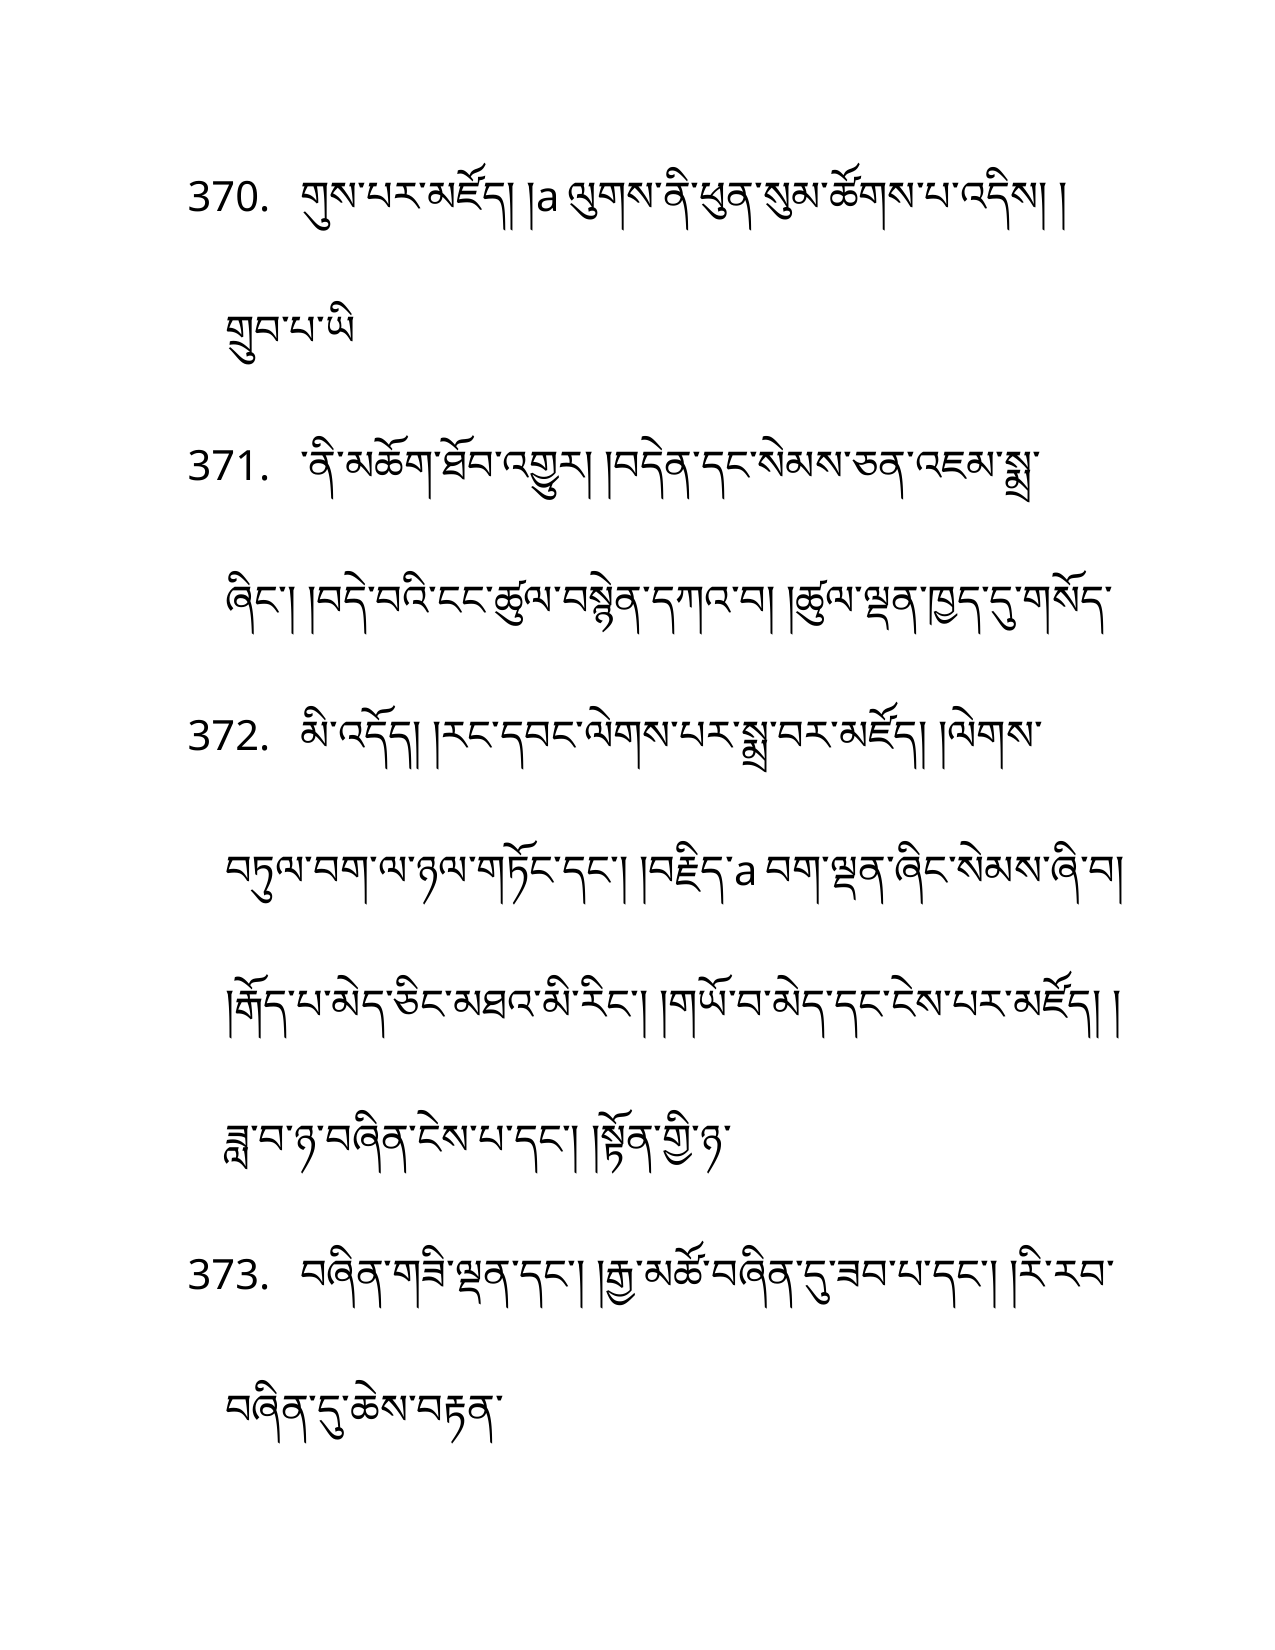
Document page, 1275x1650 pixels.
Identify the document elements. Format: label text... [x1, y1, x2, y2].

list གུས་པར་མཛོད། །aལུགས་ནི་ཕུན་སུམ་ཚོགས་པ་འདིས། །གྲུབ་པ་ཡི [187, 150, 1125, 402]
list ་ནི་མཆོག་ཐོབ་འགྱུར། །བདེན་དང་སེམས་ཅན་འཇམ་སྨྲ་ཞིང༌། །བདེ་བའི་ངང་ཚུལ་བསྙེན་དཀའ་བ། །ཚུལ་ལྡན་ཁྱད་དུ་གསོད་ [187, 419, 1125, 672]
list བཞིན་གཟི་ལྡན་དང༌། །རྒྱ་མཚོ་བཞིན་དུ་ཟབ་པ་དང༌། །རི་རབ་བཞིན་དུ་ཆེས་བརྟན་ [187, 1228, 1125, 1480]
list མི་འདོད། །རང་དབང་ལེགས་པར་སྨྲ་བར་མཛོད། །ལེགས་བཏུལ་བག་ལ་ཉལ་གཏོང་དང༌། །བརྗིད་aབག་ལྡན་ཞིང་སེམས་ཞི་བ། །རྒོད་པ་མེད་ཅིང་མཐའ་མི་རིང༌། །གཡོ་བ་མེད་དང་ངེས་པར་མཛོད། །ཟླ་བ་ཉ་བཞིན་ངེས་པ་དང༌། །སྟོན་གྱི་ཉ་ [187, 689, 1125, 1211]
